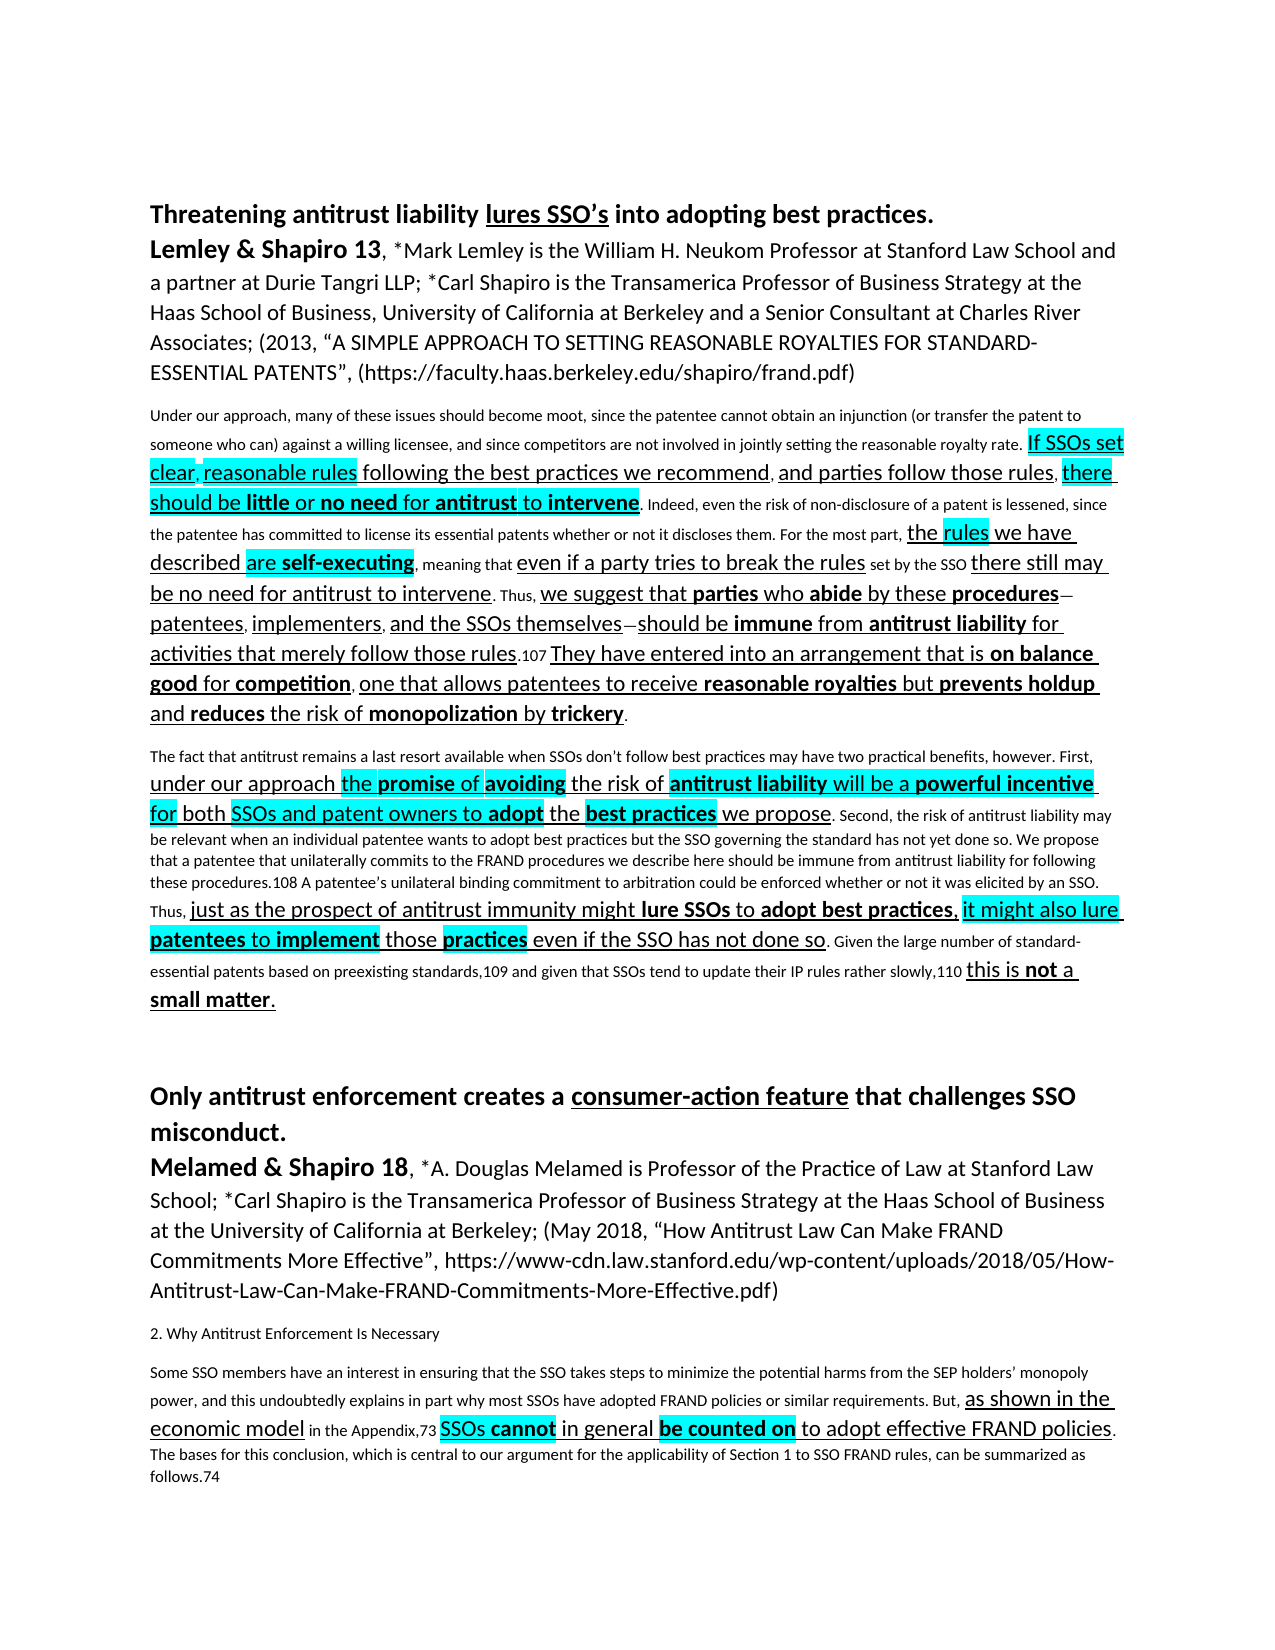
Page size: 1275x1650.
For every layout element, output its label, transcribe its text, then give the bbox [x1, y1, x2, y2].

text Some SSO members have an interest in ensuring that the SSO takes steps to minimize the potential harms from the SEP holders’ monopoly power, and this undoubtedly explains in part why most SSOs have adopted FRAND policies or similar requirements. But, as shown in the economic model in the Appendix,73 SSOs cannot in general be counted on to adopt effective FRAND policies. The bases for this conclusion, which is central to our argument for the applicability of Section 1 to SSO FRAND rules, can be summarized as follows.74 [150, 1362, 1125, 1486]
subtitle Threatening antitrust liability lures SSO’s into adopting best practices. [150, 197, 1125, 230]
text Lemley & Shapiro 13, *Mark Lemley is the William H. Neukom Professor at Stanford Law School and a partner at Durie Tangri LLP; *Carl Shapiro is the Transamerica Professor of Business Strategy at the Haas School of Business, University of California at Berkeley and a Senior Consultant at Charles River Associates; (2013, “A SIMPLE APPROACH TO SETTING REASONABLE ROYALTIES FOR STANDARD-ESSENTIAL PATENTS”, (https://faculty.haas.berkeley.edu/shapiro/frand.pdf) [150, 232, 1125, 386]
text 2. Why Antitrust Enforcement Is Necessary [150, 1323, 1125, 1344]
subtitle Only antitrust enforcement creates a consumer-action feature that challenges SSO misconduct. [150, 1079, 1125, 1148]
text Under our approach, many of these issues should become moot, since the patentee cannot obtain an injunction (or transfer the patent to someone who can) against a willing licensee, and since competitors are not involved in jointly setting the reasonable royalty rate. If SSOs set clear, reasonable rules following the best practices we recommend, and parties follow those rules, there should be little or no need for antitrust to intervene. Indeed, even the risk of non-disclosure of a patent is lessened, since the patentee has committed to license its essential patents whether or not it discloses them. For the most part, the rules we have described are self-executing, meaning that even if a party tries to break the rules set by the SSO there still may be no need for antitrust to intervene. Thus, we suggest that parties who abide by these procedures—patentees, implementers, and the SSOs themselves—should be immune from antitrust liability for activities that merely follow those rules.107 They have entered into an arrangement that is on balance good for competition, one that allows patentees to receive reasonable royalties but prevents holdup and reduces the risk of monopolization by trickery. [150, 405, 1125, 728]
text The fact that antitrust remains a last resort available when SSOs don’t follow best practices may have two practical benefits, however. First, under our approach the promise of avoiding the risk of antitrust liability will be a powerful incentive for both SSOs and patent owners to adopt the best practices we propose. Second, the risk of antitrust liability may be relevant when an individual patentee wants to adopt best practices but the SSO governing the standard has not yet done so. We propose that a patentee that unilaterally commits to the FRAND procedures we describe here should be immune from antitrust liability for following these procedures.108 A patentee’s unilateral binding commitment to arbitration could be enforced whether or not it was elicited by an SSO. Thus, just as the prospect of antitrust immunity might lure SSOs to adopt best practices, it might also lure patentees to implement those practices even if the SSO has not done so. Given the large number of standard-essential patents based on preexisting standards,109 and given that SSOs tend to update their IP rules rather slowly,110 this is not a small matter. [150, 746, 1125, 1014]
text Melamed & Shapiro 18, *A. Douglas Melamed is Professor of the Practice of Law at Stanford Law School; *Carl Shapiro is the Transamerica Professor of Business Strategy at the Haas School of Business at the University of California at Berkeley; (May 2018, “How Antitrust Law Can Make FRAND Commitments More Effective”, https://www-cdn.law.stanford.edu/wp-content/uploads/2018/05/How-Antitrust-Law-Can-Make-FRAND-Commitments-More-Effective.pdf) [150, 1151, 1125, 1304]
